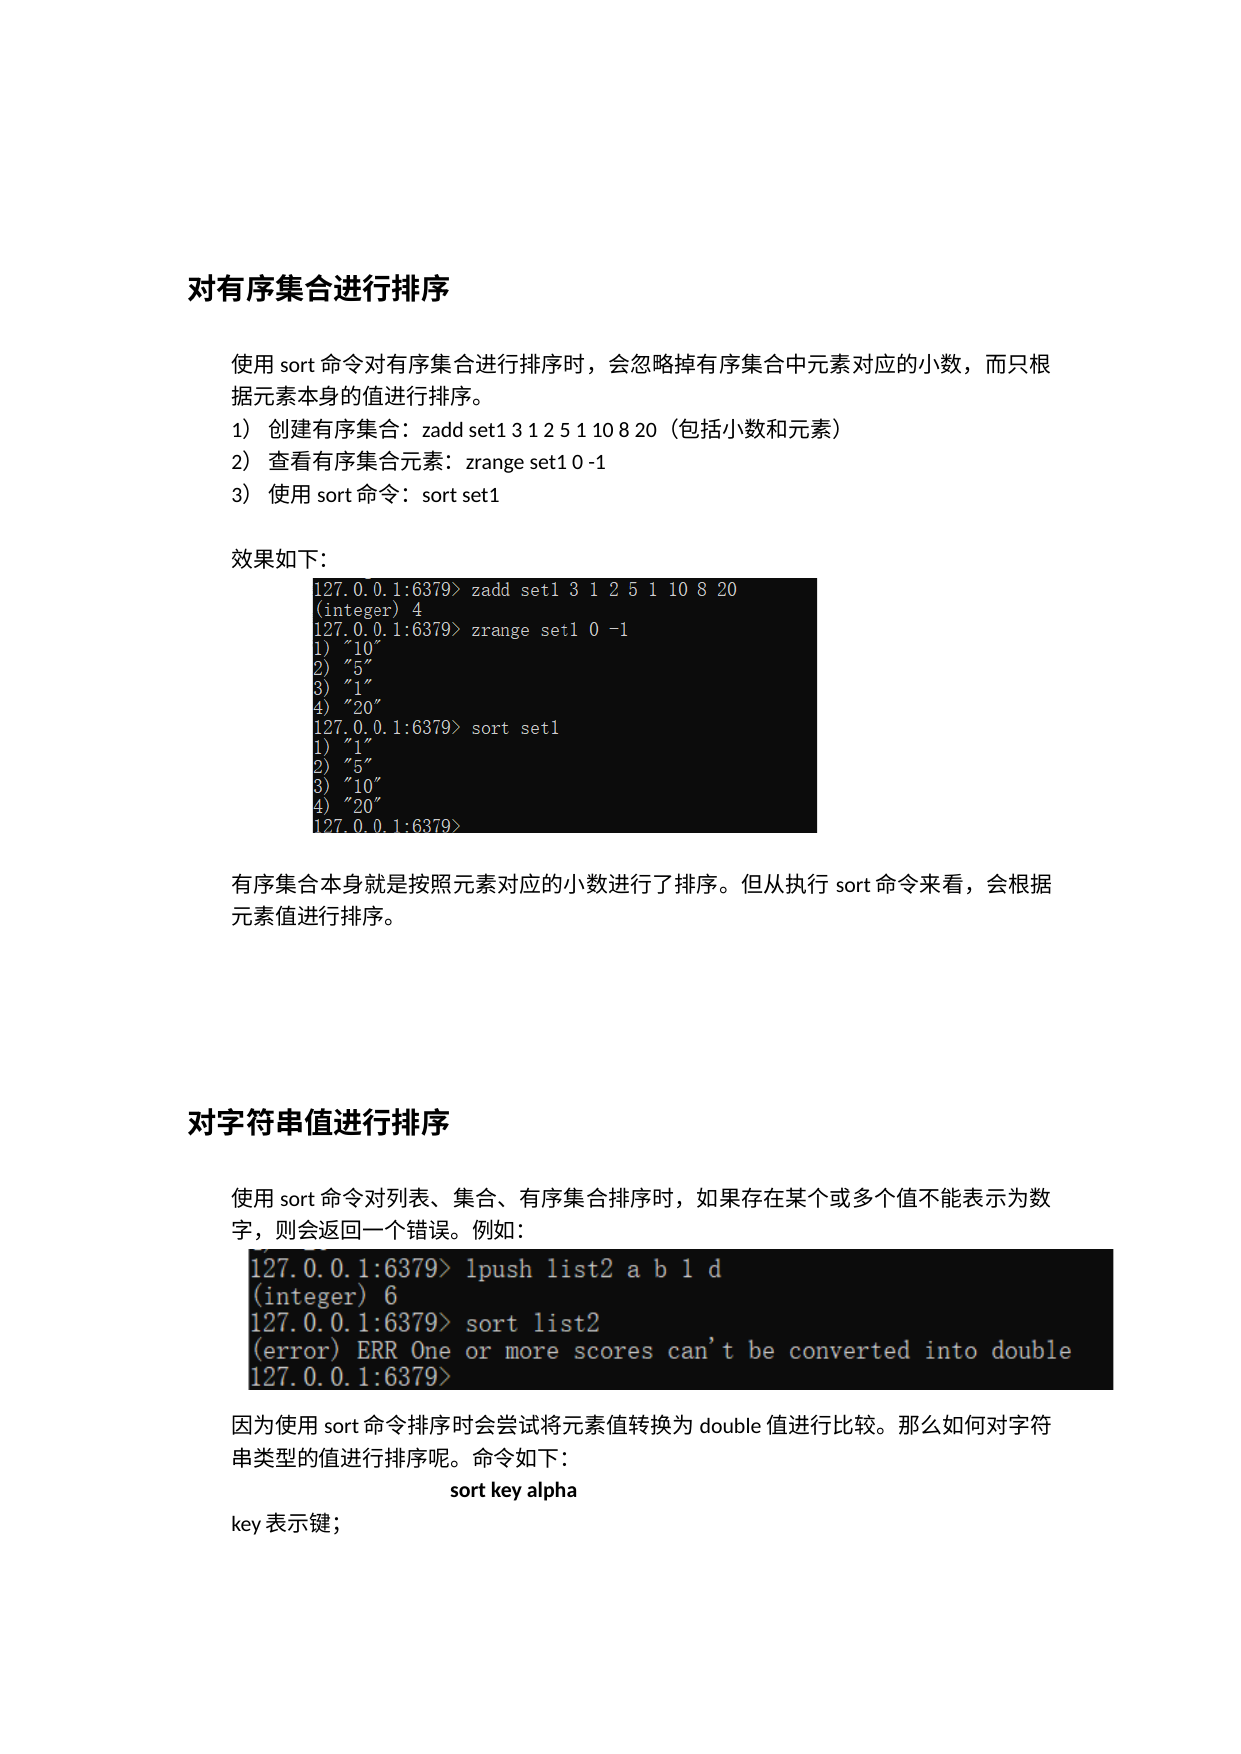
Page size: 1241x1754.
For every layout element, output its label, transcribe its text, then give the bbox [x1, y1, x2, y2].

text 效果如下： [231, 541, 1053, 574]
subtitle 对字符串值进行排序 [187, 1088, 1053, 1153]
subtitle 对有序集合进行排序 [187, 254, 1053, 319]
text 因为使用sort命令排序时会尝试将元素值转换为double值进行比较。那么如何对字符串类型的值进行排序呢。命令如下： [231, 1408, 1053, 1473]
text 使用sort命令对列表、集合、有序集合排序时，如果存在某个或多个值不能表示为数字，则会返回一个错误。例如： [231, 1180, 1053, 1245]
picture [312, 578, 818, 833]
text key表示键； [187, 1505, 1053, 1538]
text sort key alpha [187, 1473, 1053, 1505]
list 创建有序集合：zadd set1 3 1 2 5 1 10 8 20（包括小数和元素） [231, 411, 1053, 444]
list 查看有序集合元素：zrange set1 0 -1 [231, 444, 1053, 476]
list 使用sort命令：sort set1 [231, 476, 1053, 509]
text 有序集合本身就是按照元素对应的小数进行了排序。但从执行sort命令来看，会根据元素值进行排序。 [231, 866, 1053, 931]
text 使用sort命令对有序集合进行排序时，会忽略掉有序集合中元素对应的小数，而只根据元素本身的值进行排序。 [231, 346, 1053, 411]
picture [248, 1249, 1114, 1390]
